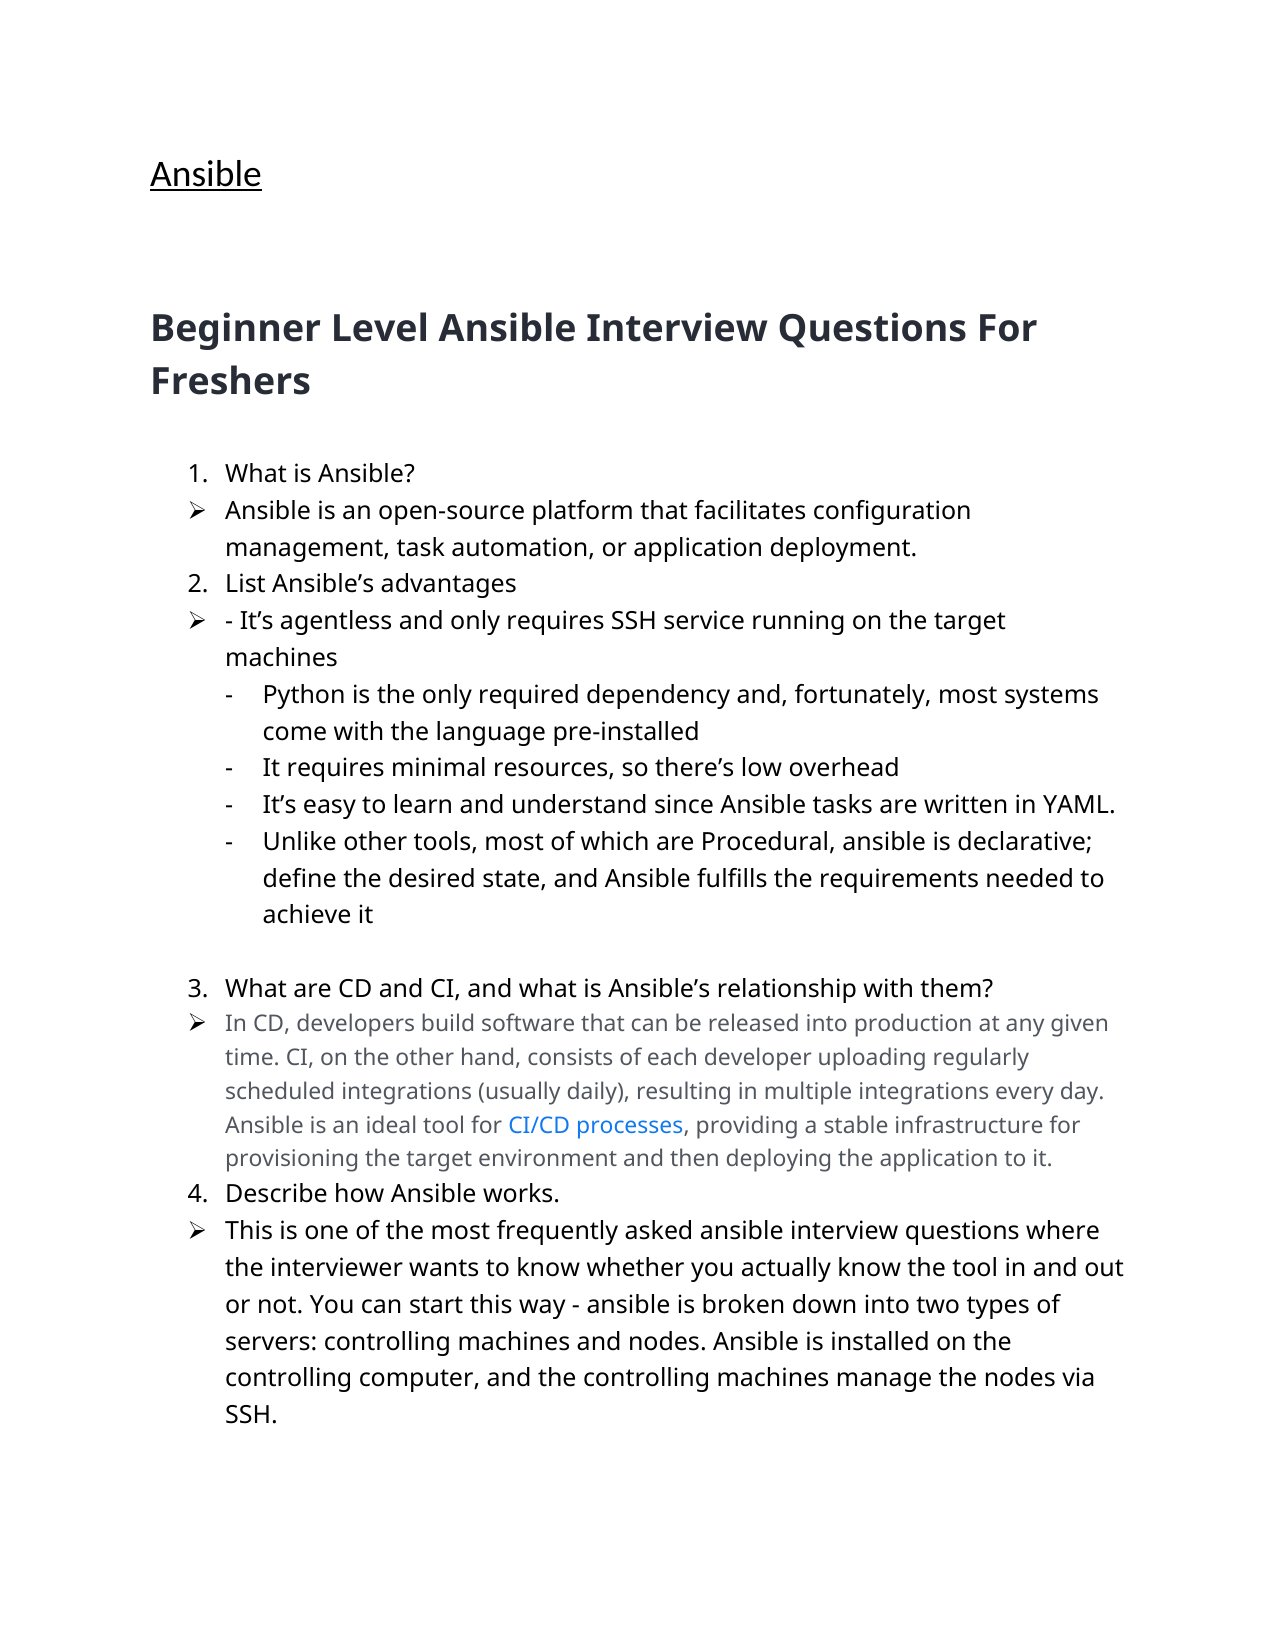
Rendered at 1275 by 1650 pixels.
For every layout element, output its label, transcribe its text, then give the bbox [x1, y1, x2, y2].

list - It’s agentless and only requires SSH service running on the target machines [187, 603, 1125, 674]
list List Ansible’s advantages [187, 566, 1125, 600]
list What are CD and CI, and what is Ansible’s relationship with them? [187, 971, 1125, 1004]
list It’s easy to learn and understand since Ansible tasks are written in YAML. [225, 787, 1125, 821]
list Unlike other tools, most of which are Procedural, ansible is declarative; define the desired state, and Ansible fulfills the requirements needed to achieve it [225, 823, 1125, 931]
list This is one of the most frequently asked ansible interview questions where the interviewer wants to know whether you actually know the tool in and out or not. You can start this way - ansible is broken down into two types of servers: controlling machines and nodes. Ansible is installed on the controlling computer, and the controlling machines manage the nodes via SSH. [187, 1213, 1125, 1431]
list It requires minimal resources, so there’s low overhead [225, 750, 1125, 784]
list Describe how Ansible works. [187, 1176, 1125, 1210]
list Ansible is an open-source platform that facilitates configuration management, task automation, or application deployment. [187, 492, 1125, 563]
list Python is the only required dependency and, fortunately, most systems come with the language pre-installed [225, 676, 1125, 747]
list In CD, developers build software that can be released into production at any given time. CI, on the other hand, consists of each developer uploading regularly scheduled integrations (usually daily), resulting in multiple integrations every day. Ansible is an ideal tool for CI/CD processes, providing a stable infrastructure for provisioning the target environment and then deploying the application to it. [187, 1007, 1125, 1173]
text Ansible [150, 150, 1125, 196]
list What is Ansible? [187, 456, 1125, 490]
subtitle Beginner Level Ansible Interview Questions For Freshers [150, 299, 1125, 406]
